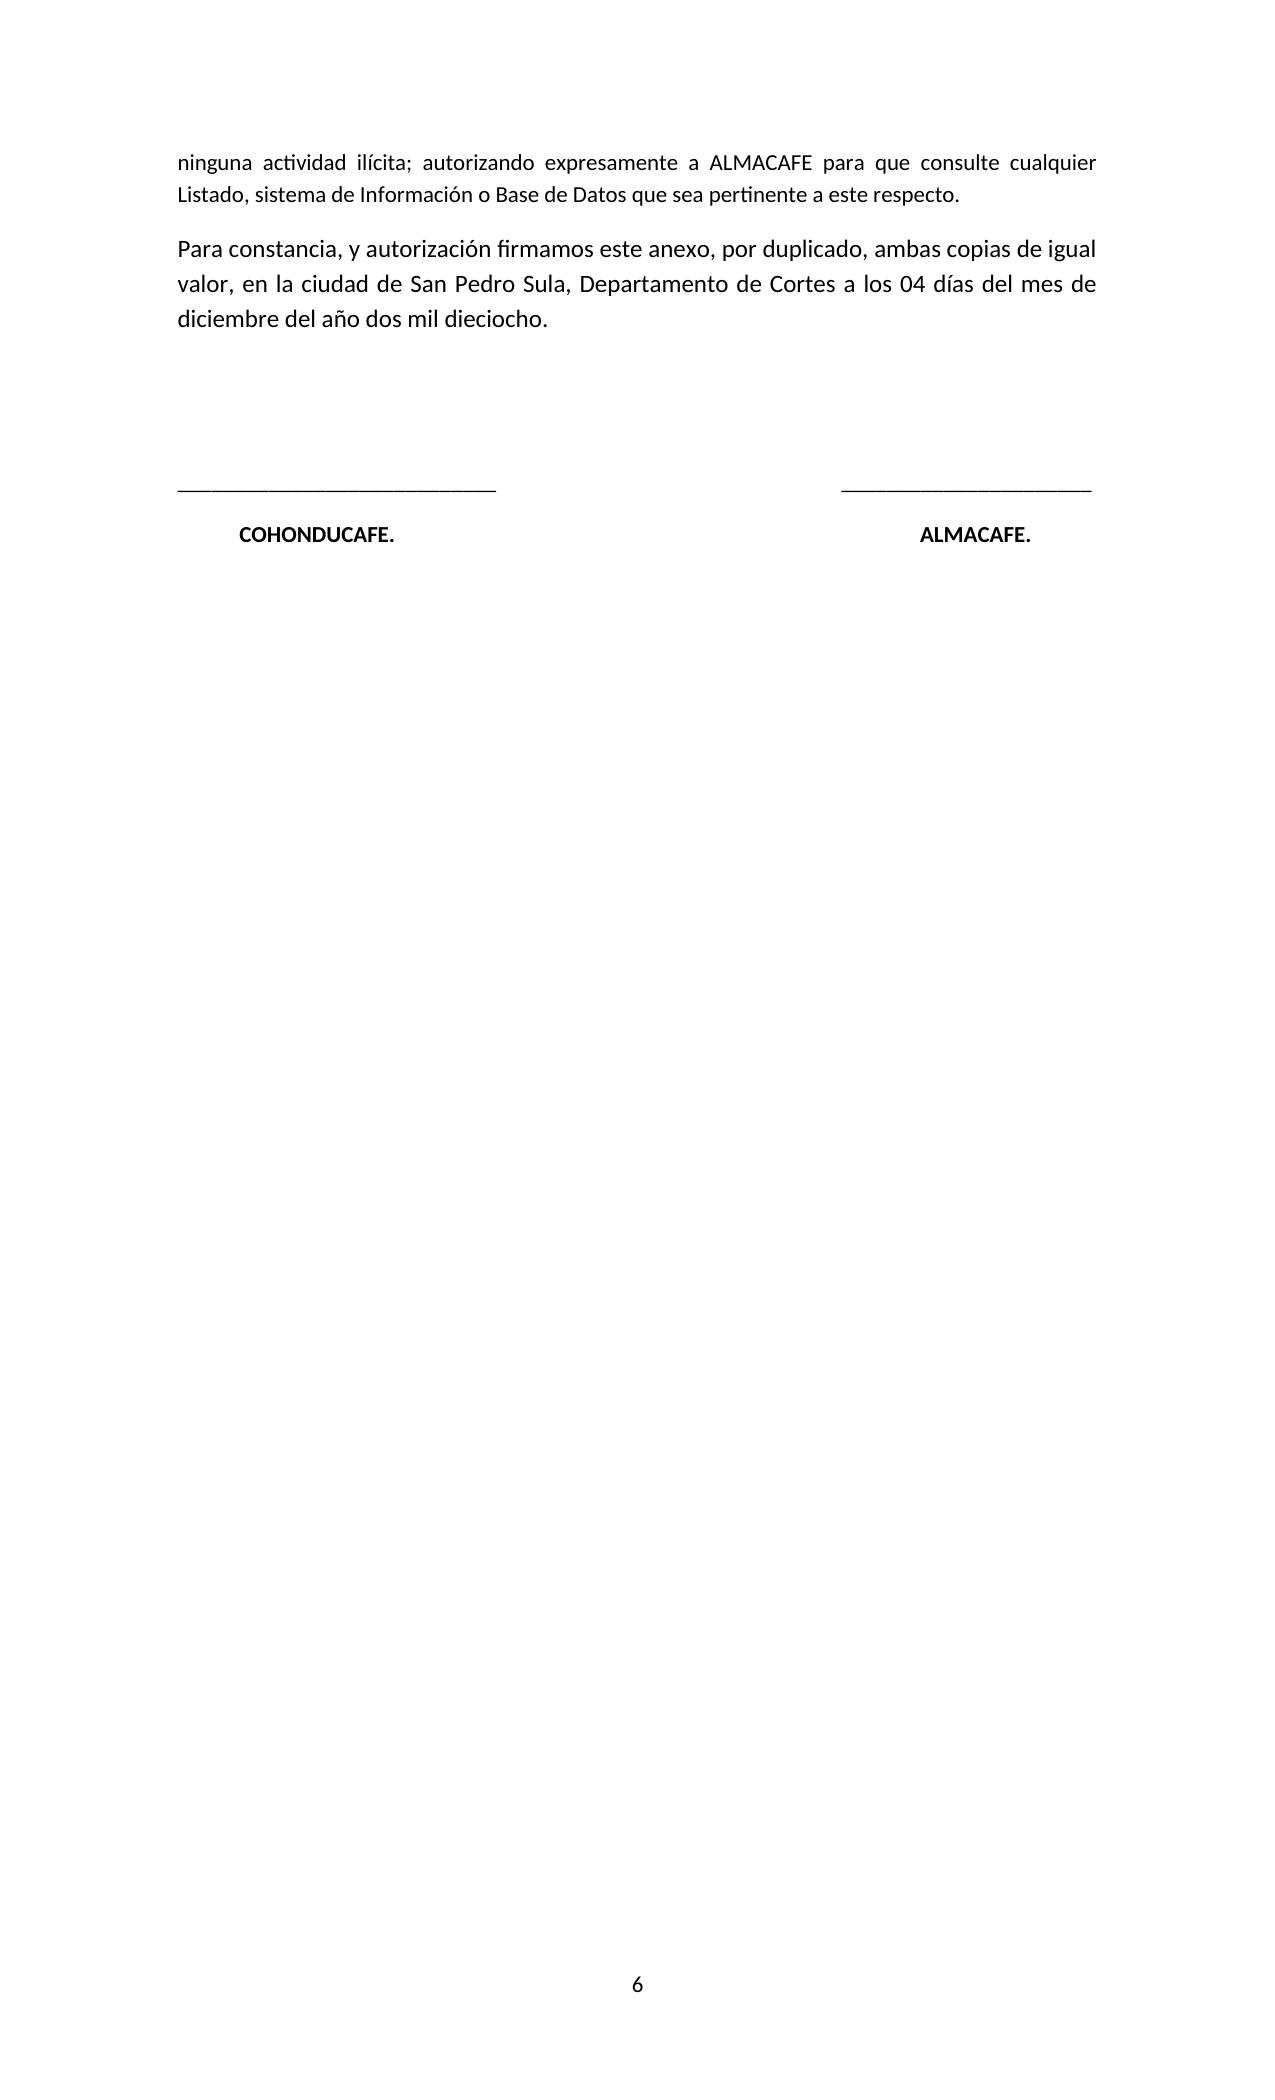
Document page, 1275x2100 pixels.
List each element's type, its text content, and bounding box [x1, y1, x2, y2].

text COHONDUCAFE. ALMACAFE. [177, 521, 1098, 548]
text Para constancia, y autorización firmamos este anexo, por duplicado, ambas copias de igual valor, en la ciudad de San Pedro Sula, Departamento de Cortes a los 04 días del mes de diciembre del año dos mil dieciocho. [177, 233, 1098, 333]
text ____________________________ ______________________ [177, 467, 1098, 496]
